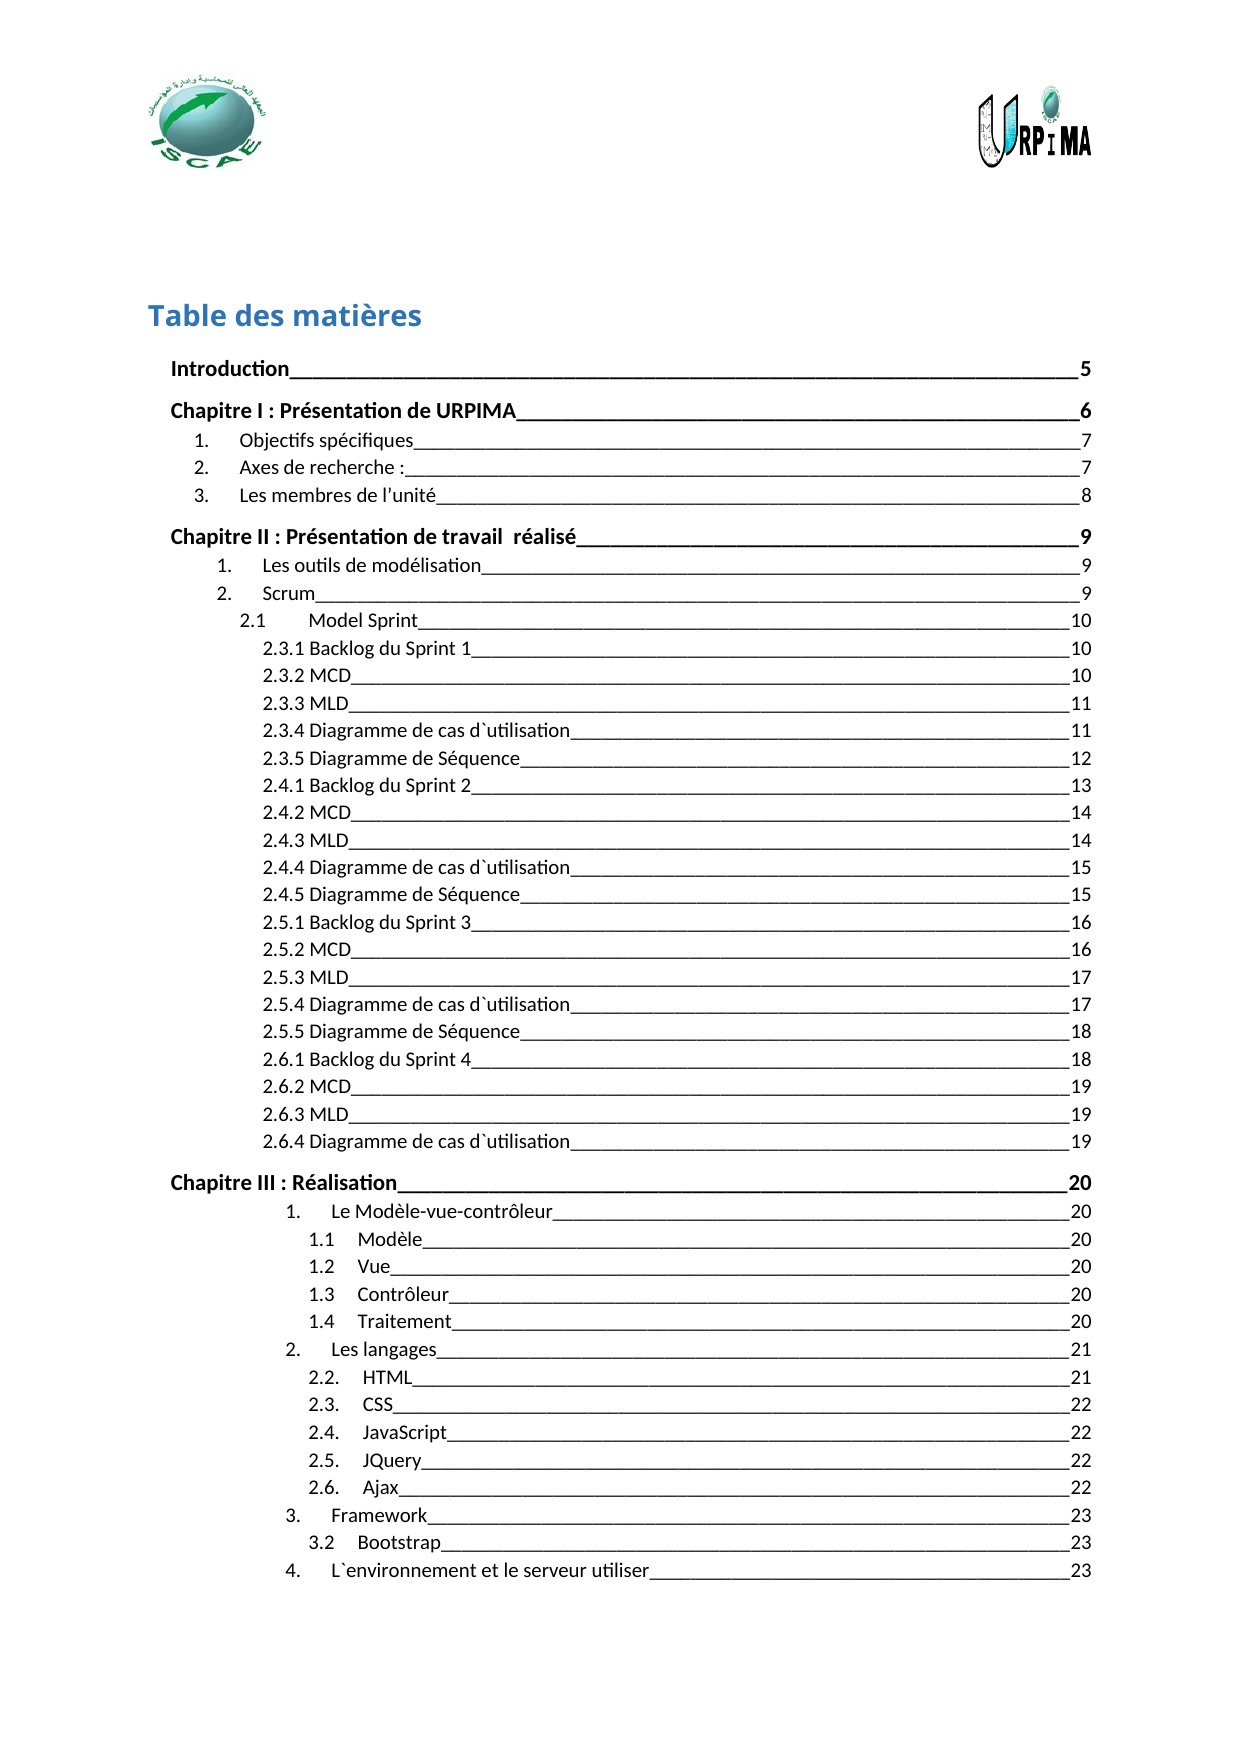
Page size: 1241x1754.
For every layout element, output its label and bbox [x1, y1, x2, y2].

picture [977, 83, 1093, 169]
picture [147, 73, 269, 169]
